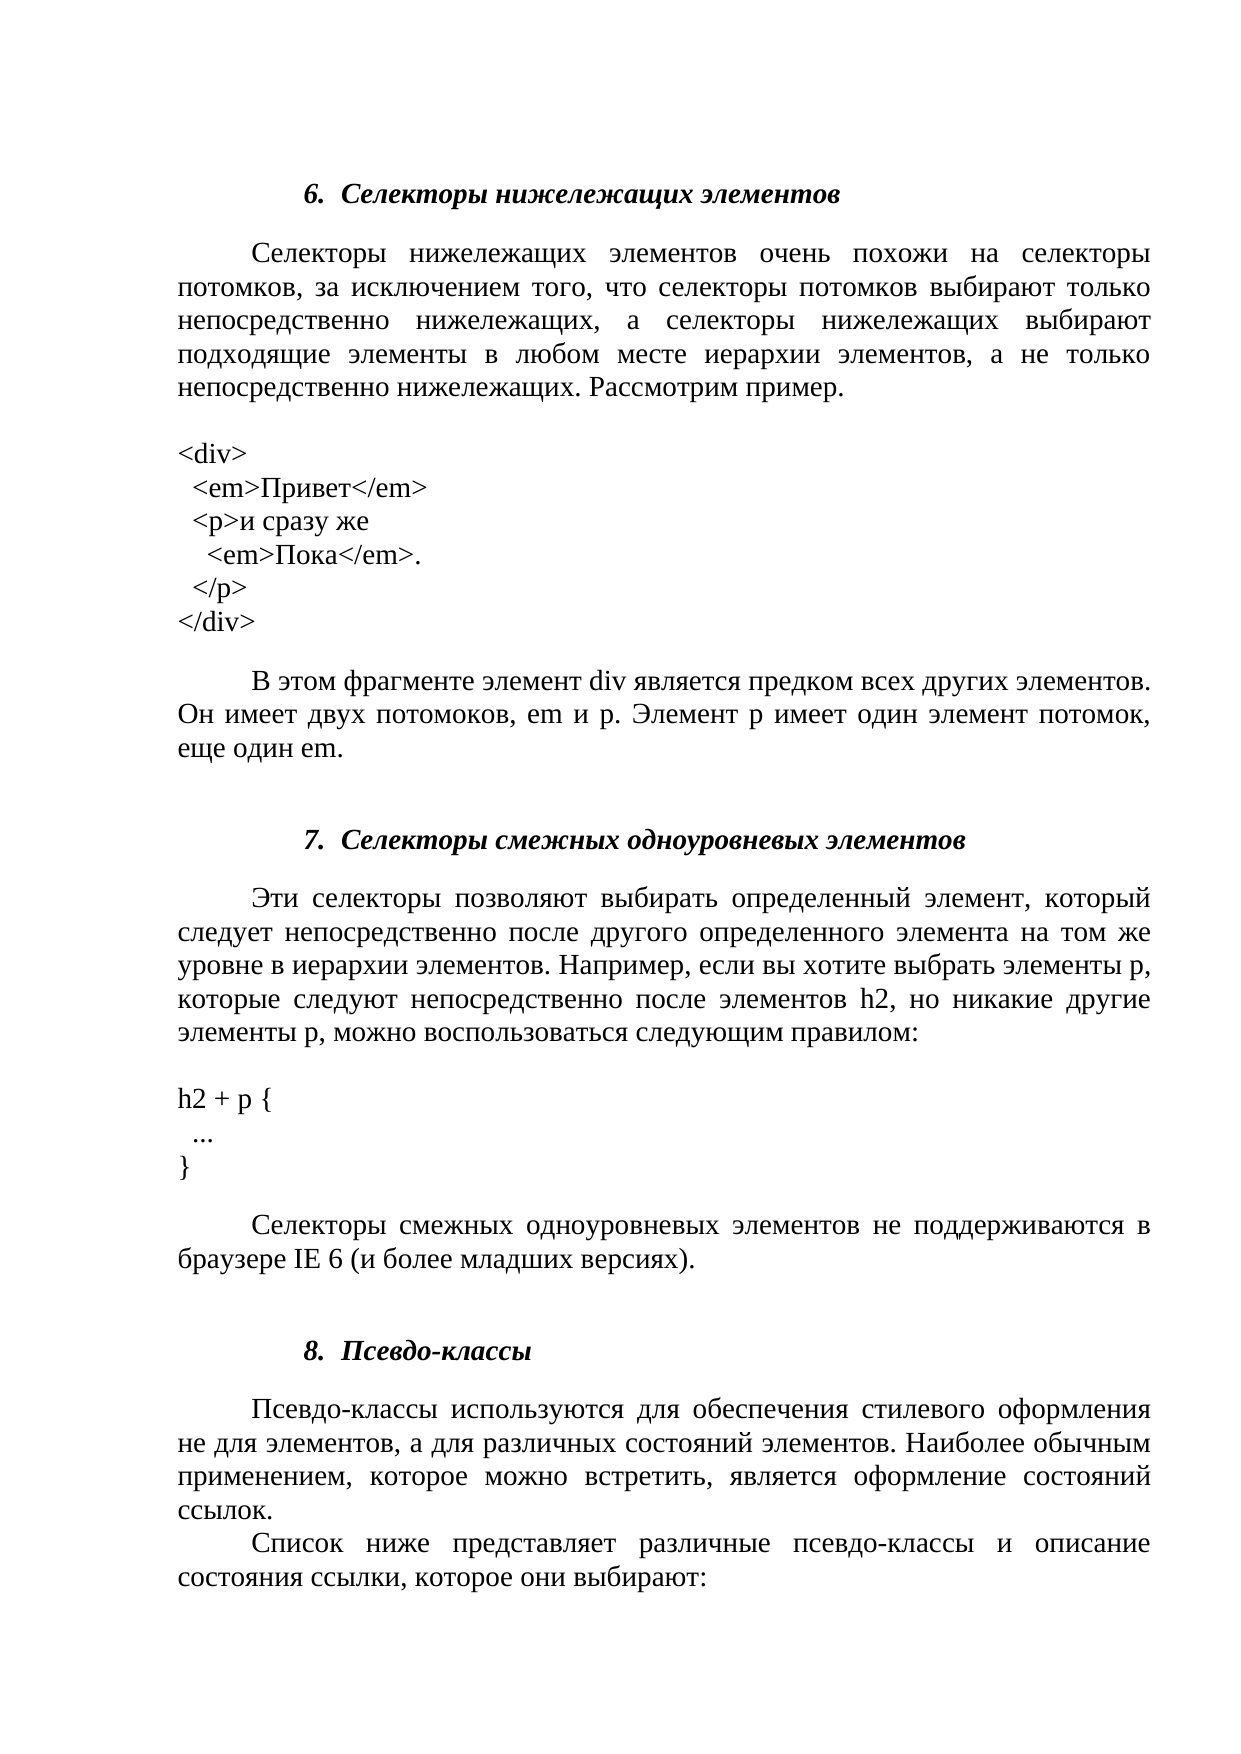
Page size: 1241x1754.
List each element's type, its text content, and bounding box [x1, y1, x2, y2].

text </div> [177, 604, 1152, 638]
text Эти селекторы позволяют выбирать определенный элемент, который следует непосредственно после другого определенного элемента на том же уровне в иерархии элементов. Например, если вы хотите выбрать элементы p, которые следуют непосредственно после элементов h2, но никакие другие элементы p, можно воспользоваться следующим правилом: [177, 880, 1152, 1048]
text <div> [177, 436, 1152, 470]
text <p>и сразу же [177, 503, 1152, 537]
text В этом фрагменте элемент div является предком всех других элементов. Он имеет двух потомоков, em и p. Элемент p имеет один элемент потомок, еще один em. [177, 663, 1152, 763]
list Псевдо-классы [303, 1333, 1152, 1366]
text Селекторы нижележащих элементов очень похожи на селекторы потомков, за исключением того, что селекторы потомков выбирают только непосредственно нижележащих, а селекторы нижележащих выбирают подходящие элементы в любом месте иерархии элементов, а не только непосредственно нижележащих. Рассмотрим пример. [177, 235, 1152, 403]
text </p> [177, 571, 1152, 604]
text ... [177, 1115, 1152, 1149]
text <em>Привет</em> [177, 470, 1152, 503]
text <em>Пока</em>. [177, 537, 1152, 571]
text Псевдо-классы используются для обеспечения стилевого оформления не для элементов, а для различных состояний элементов. Наиболее обычным применением, которое можно встретить, является оформление состояний ссылок. [177, 1391, 1152, 1526]
text } [177, 1149, 1152, 1182]
list Селекторы смежных одноуровневых элементов [303, 822, 1152, 855]
text Селекторы смежных одноуровневых элементов не поддерживаются в браузере IE 6 (и более младших версиях). [177, 1207, 1152, 1274]
text h2 + p { [177, 1082, 1152, 1115]
text Список ниже представляет различные псевдо-классы и описание состояния ссылки, которое они выбирают: [177, 1526, 1152, 1593]
list Селекторы нижележащих элементов [303, 177, 1152, 210]
